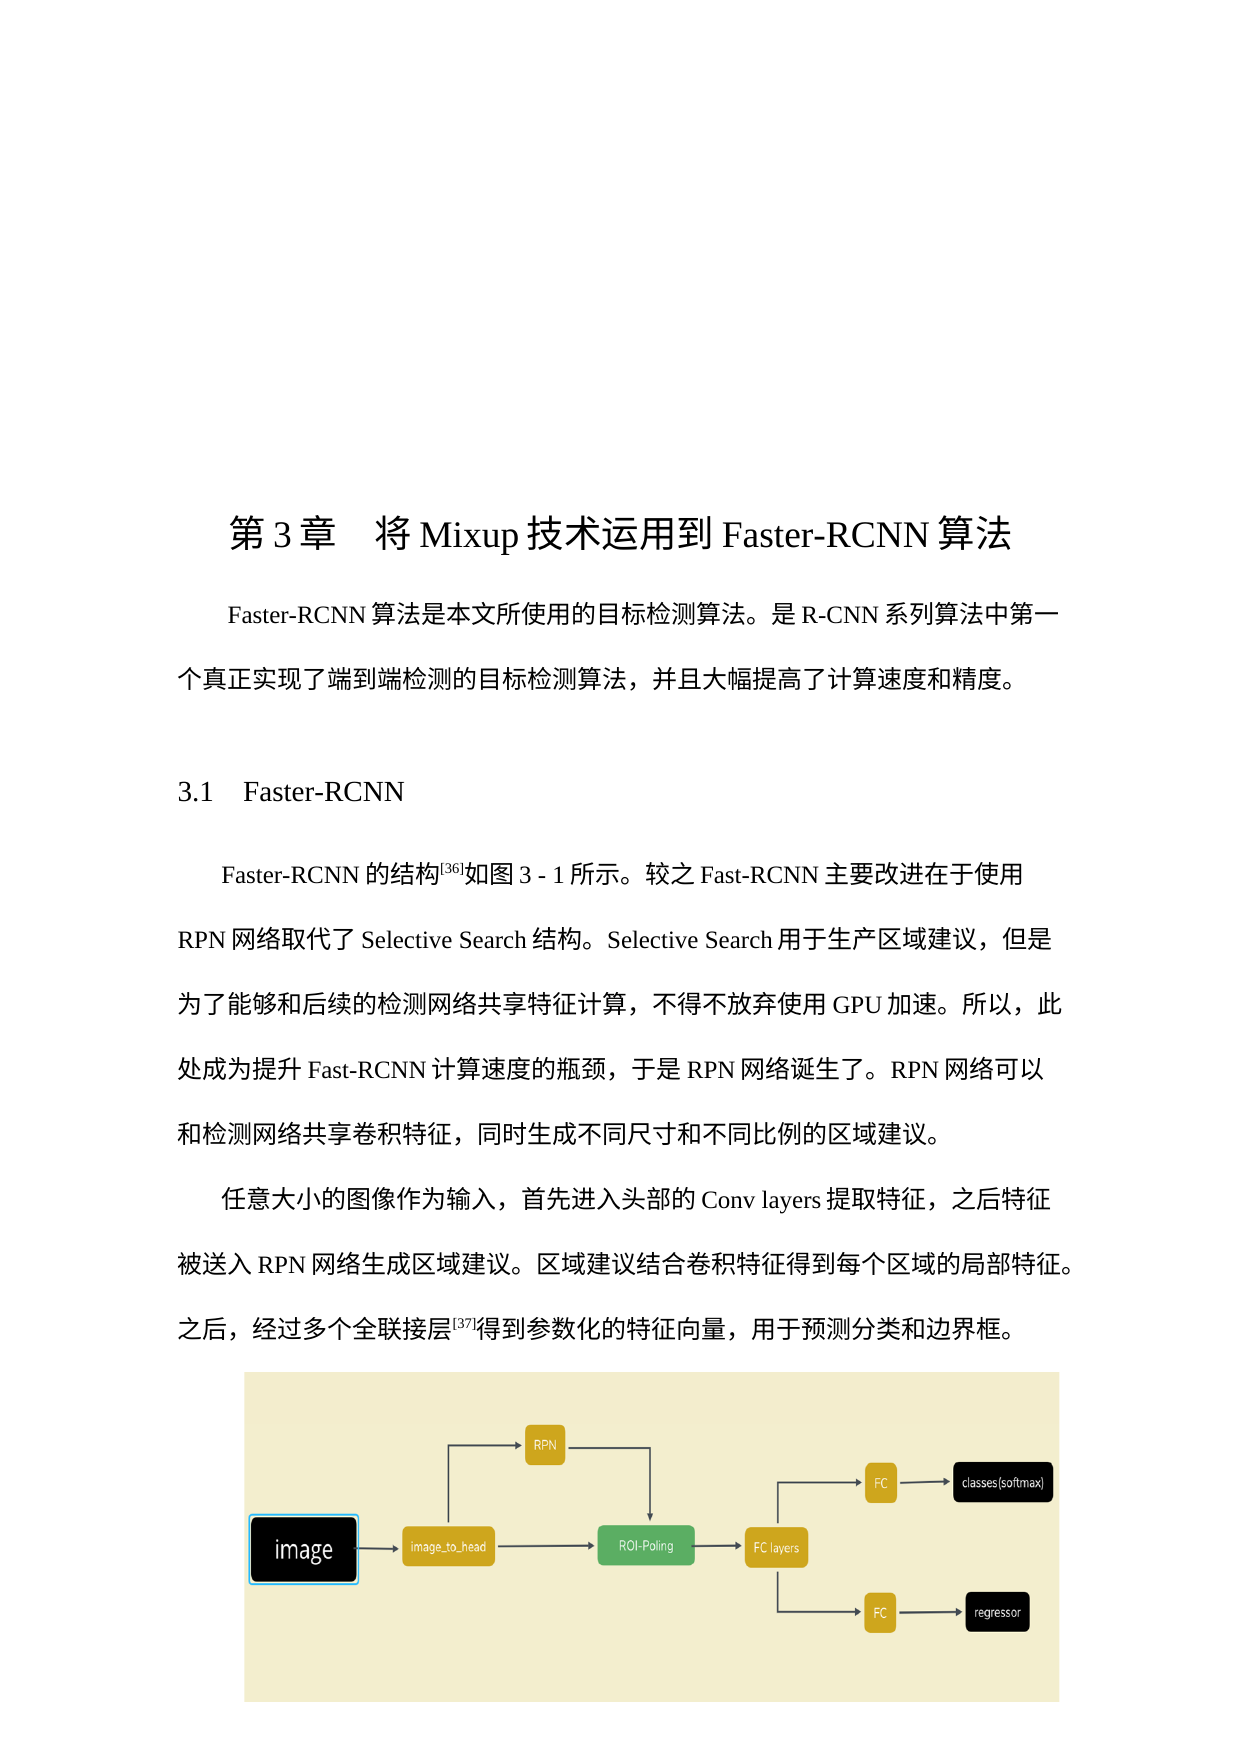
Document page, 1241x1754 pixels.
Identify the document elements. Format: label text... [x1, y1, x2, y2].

subtitle 3.1 Faster-RCNN [177, 758, 1063, 823]
text Faster-RCNN算法是本文所使用的目标检测算法。是R-CNN系列算法中第一个真正实现了端到端检测的目标检测算法，并且大幅提高了计算速度和精度。 [177, 580, 1063, 710]
text 任意大小的图像作为输入，首先进入头部的Conv layers提取特征，之后特征被送入RPN网络生成区域建议。区域建议结合卷积特征得到每个区域的局部特征。之后，经过多个全联接层[]得到参数化的特征向量，用于预测分类和边界框。 [177, 1165, 1063, 1360]
picture [242, 1372, 1059, 1702]
text Faster-RCNN的结构[]如图3 - 1所示。较之Fast-RCNN主要改进在于使用RPN网络取代了Selective Search结构。Selective Search用于生产区域建议，但是为了能够和后续的检测网络共享特征计算，不得不放弃使用GPU加速。所以，此处成为提升Fast-RCNN计算速度的瓶颈，于是RPN网络诞生了。RPN网络可以和检测网络共享卷积特征，同时生成不同尺寸和不同比例的区域建议。 [177, 840, 1063, 1165]
text 第3章 将Mixup技术运用到Faster-RCNN算法 [177, 498, 1063, 563]
